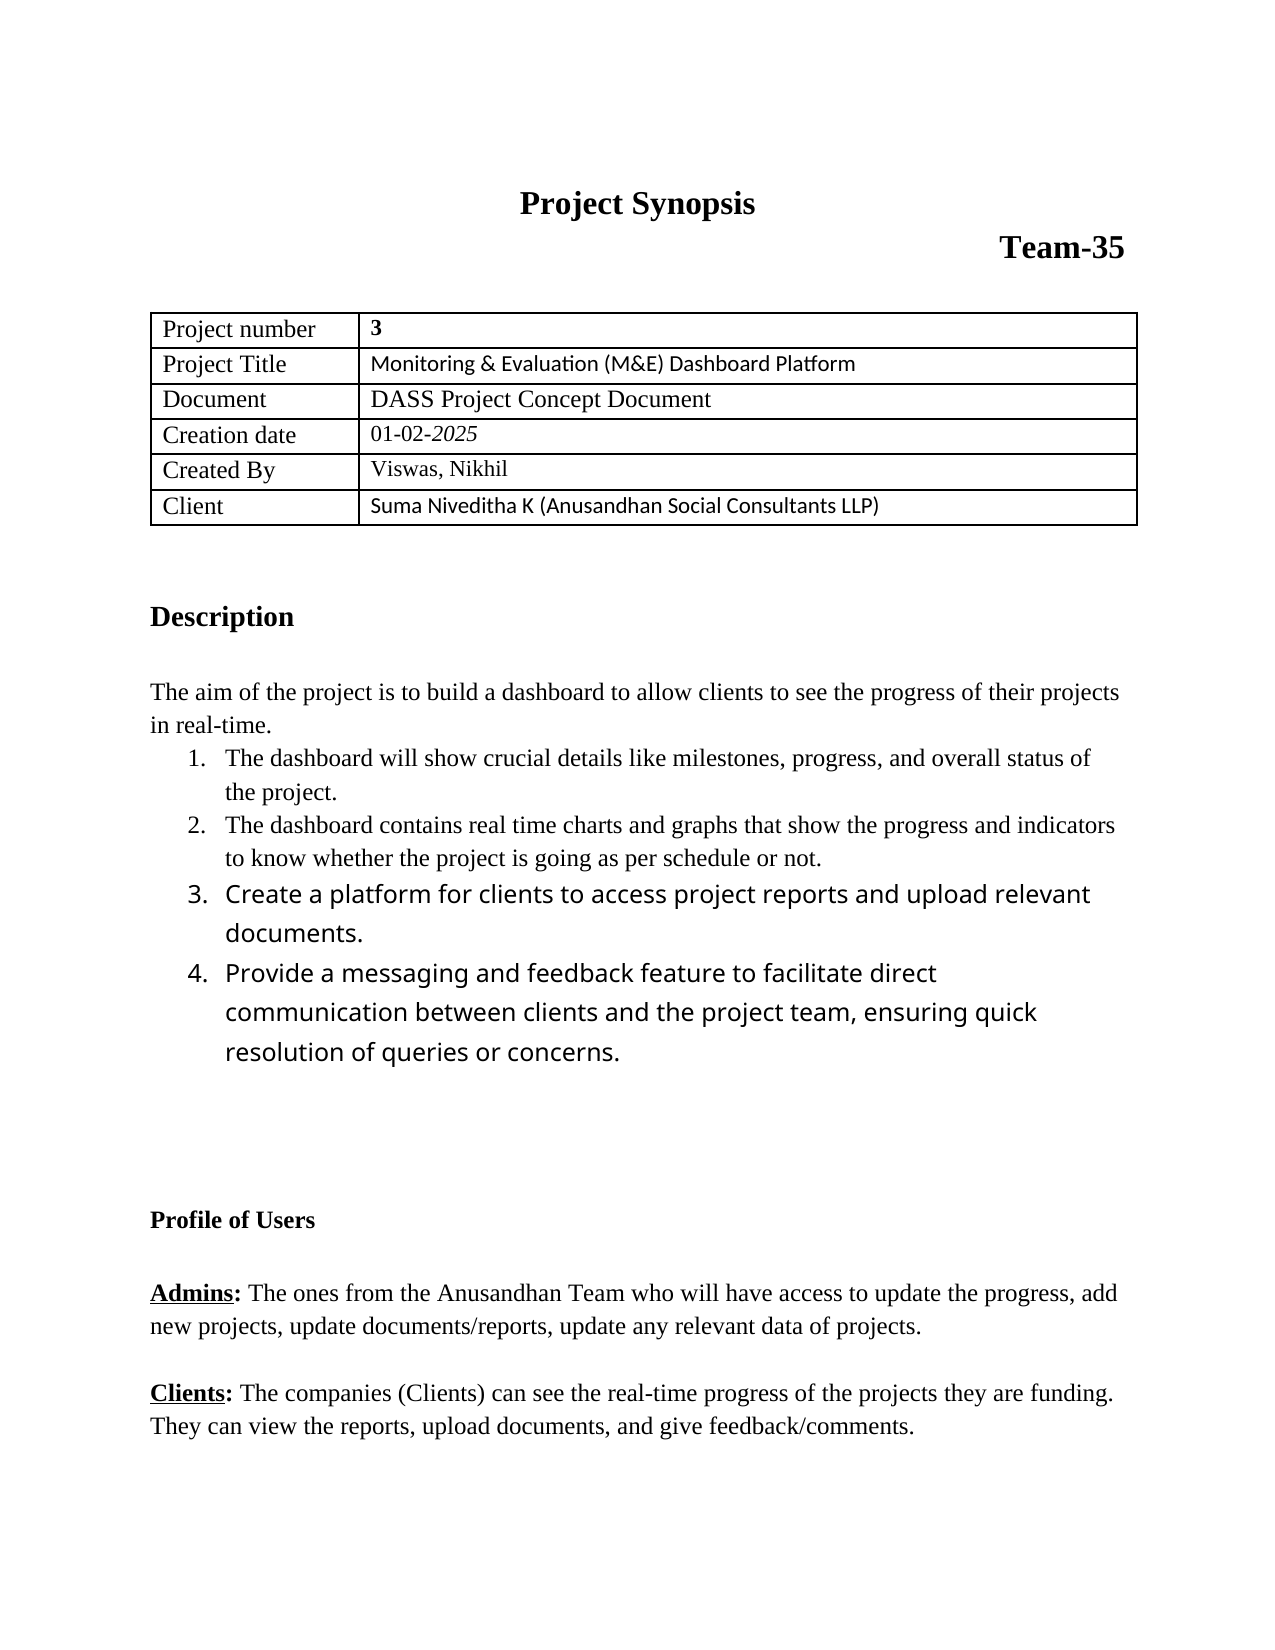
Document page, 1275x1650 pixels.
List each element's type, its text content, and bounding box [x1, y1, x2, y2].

list Create a platform for clients to access project reports and upload relevant documents. [187, 877, 1125, 950]
table_cell Viswas, Nikhil [360, 455, 1136, 489]
list Provide a messaging and feedback feature to facilitate direct communication between clients and the project team, ensuring quick resolution of queries or concerns. [187, 956, 1125, 1069]
table_cell Created By [152, 455, 358, 489]
list The dashboard contains real time charts and graphs that show the progress and indicators to know whether the project is going as per schedule or not. [187, 810, 1125, 872]
table_cell 01-02-2025 [360, 420, 1136, 453]
table_cell Project Title [152, 349, 358, 382]
table_cell Document [152, 385, 358, 418]
table_cell Creation date [152, 420, 358, 453]
text Project Synopsis [150, 183, 1125, 222]
text Team-35 [150, 228, 1125, 266]
table_header 3 [360, 314, 1136, 347]
text The aim of the project is to build a dashboard to allow clients to see the progress of their projects in real-time. [150, 677, 1125, 739]
table_cell Suma Niveditha K (Anusandhan Social Consultants LLP) [360, 491, 1136, 524]
text Description [150, 599, 1125, 632]
text Profile of Users [150, 1205, 1125, 1234]
list The dashboard will show crucial details like milestones, progress, and overall status of the project. [187, 743, 1125, 805]
text Admins: The ones from the Anusandhan Team who will have access to update the progress, add new projects, update documents/reports, update any relevant data of projects. [150, 1278, 1125, 1340]
table_cell Monitoring & Evaluation (M&E) Dashboard Platform [360, 349, 1136, 382]
table_header Project number [152, 314, 358, 347]
text Clients: The companies (Clients) can see the real-time progress of the projects they are funding. They can view the reports, upload documents, and give feedback/comments. [150, 1378, 1125, 1440]
table_cell Client [152, 491, 358, 524]
table_cell DASS Project Concept Document [360, 385, 1136, 418]
